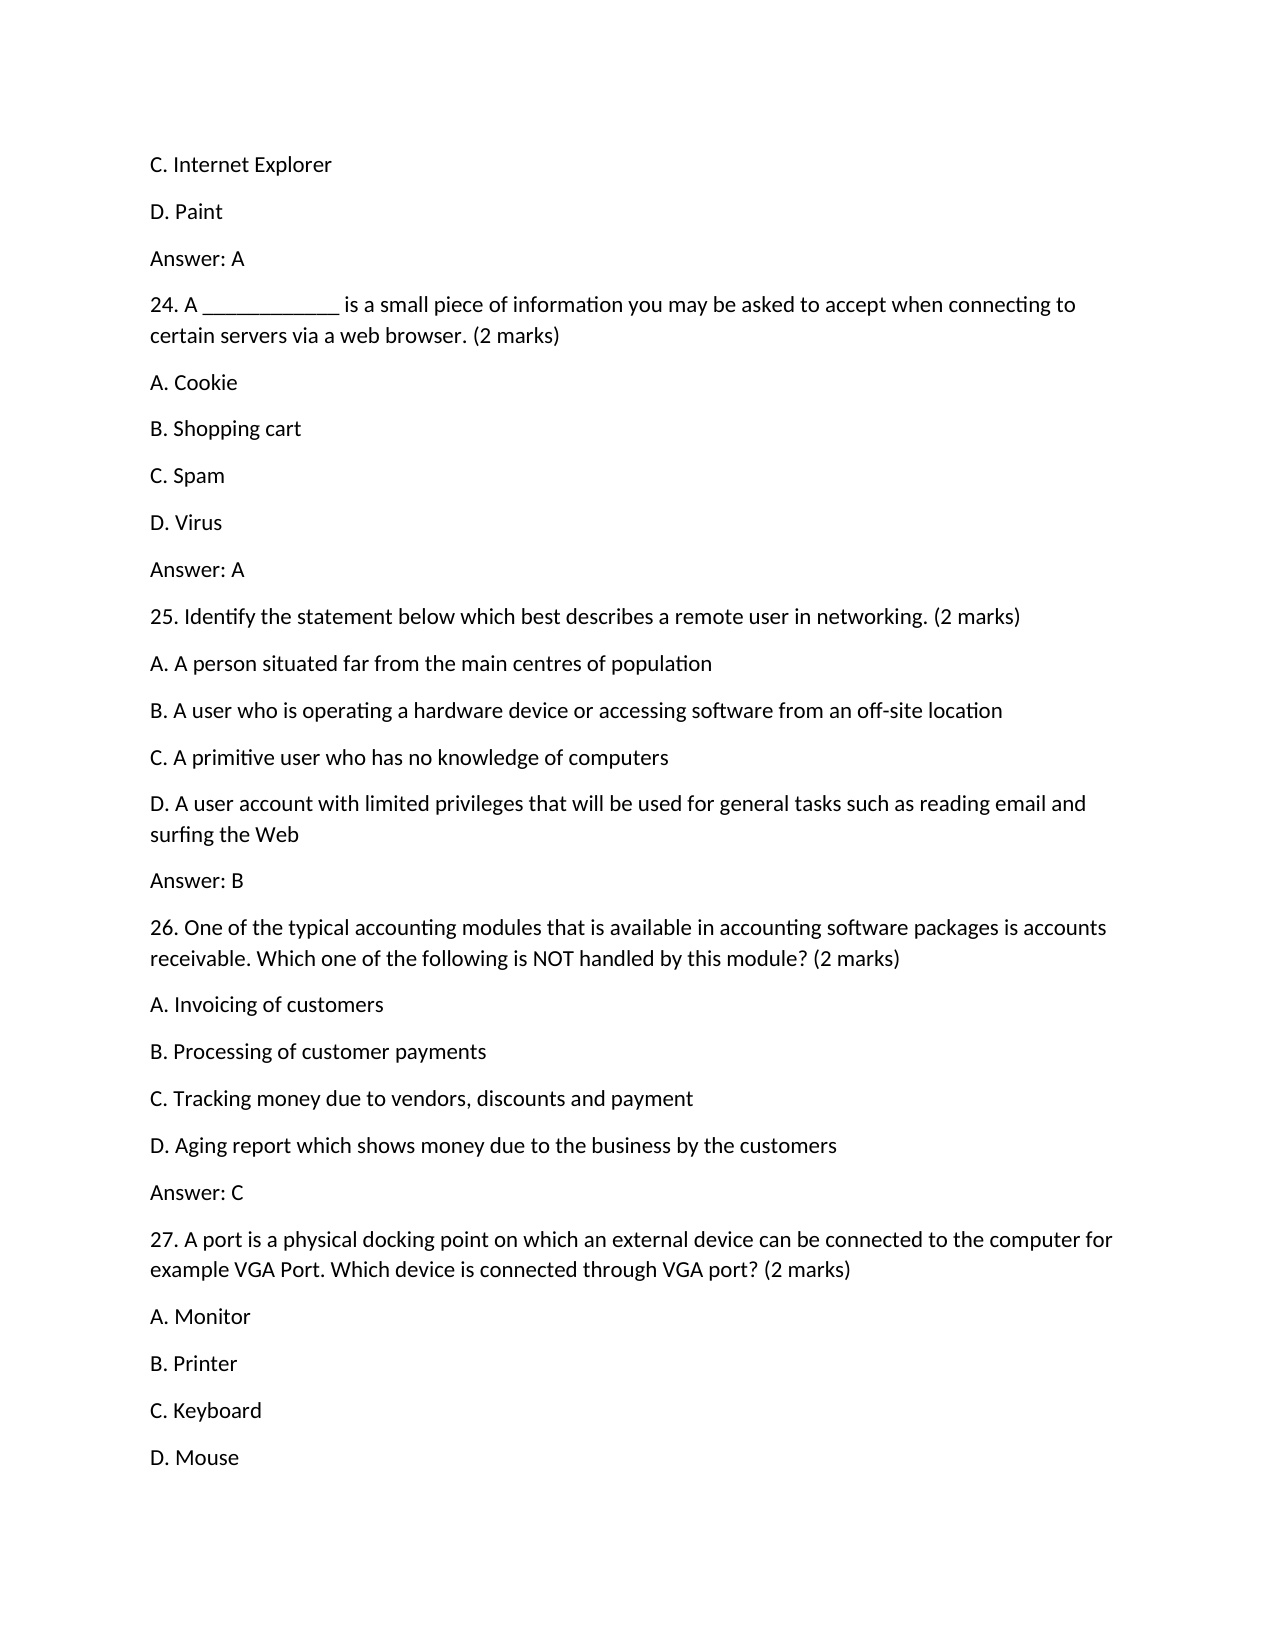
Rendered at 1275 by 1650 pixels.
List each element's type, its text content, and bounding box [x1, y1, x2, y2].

text C. A primitive user who has no knowledge of computers [150, 743, 1125, 771]
text D. A user account with limited privileges that will be used for general tasks such as reading email and surfing the Web [150, 789, 1125, 848]
text D. Aging report which shows money due to the business by the customers [150, 1131, 1125, 1159]
text 27. A port is a physical docking point on which an external device can be connected to the computer for example VGA Port. Which device is connected through VGA port? (2 marks) [150, 1225, 1125, 1283]
text B. Processing of customer payments [150, 1037, 1125, 1066]
text Answer: B [150, 867, 1125, 895]
text B. Shopping cart [150, 414, 1125, 443]
text A. Invoicing of customers [150, 991, 1125, 1019]
text C. Keyboard [150, 1396, 1125, 1424]
text D. Paint [150, 197, 1125, 225]
text B. A user who is operating a hardware device or accessing software from an off-site location [150, 696, 1125, 724]
text C. Tracking money due to vendors, discounts and payment [150, 1084, 1125, 1112]
text D. Virus [150, 508, 1125, 536]
text Answer: C [150, 1178, 1125, 1206]
text A. Cookie [150, 368, 1125, 396]
text 25. Identify the statement below which best describes a remote user in networking. (2 marks) [150, 602, 1125, 630]
text 26. One of the typical accounting modules that is available in accounting software packages is accounts receivable. Which one of the following is NOT handled by this module? (2 marks) [150, 913, 1125, 972]
text C. Spam [150, 461, 1125, 489]
text Answer: A [150, 244, 1125, 272]
text A. Monitor [150, 1302, 1125, 1330]
text D. Mouse [150, 1443, 1125, 1471]
text Answer: A [150, 555, 1125, 583]
text C. Internet Explorer [150, 150, 1125, 178]
text 24. A ____________ is a small piece of information you may be asked to accept when connecting to certain servers via a web browser. (2 marks) [150, 291, 1125, 349]
text A. A person situated far from the main centres of population [150, 649, 1125, 677]
text B. Printer [150, 1349, 1125, 1377]
